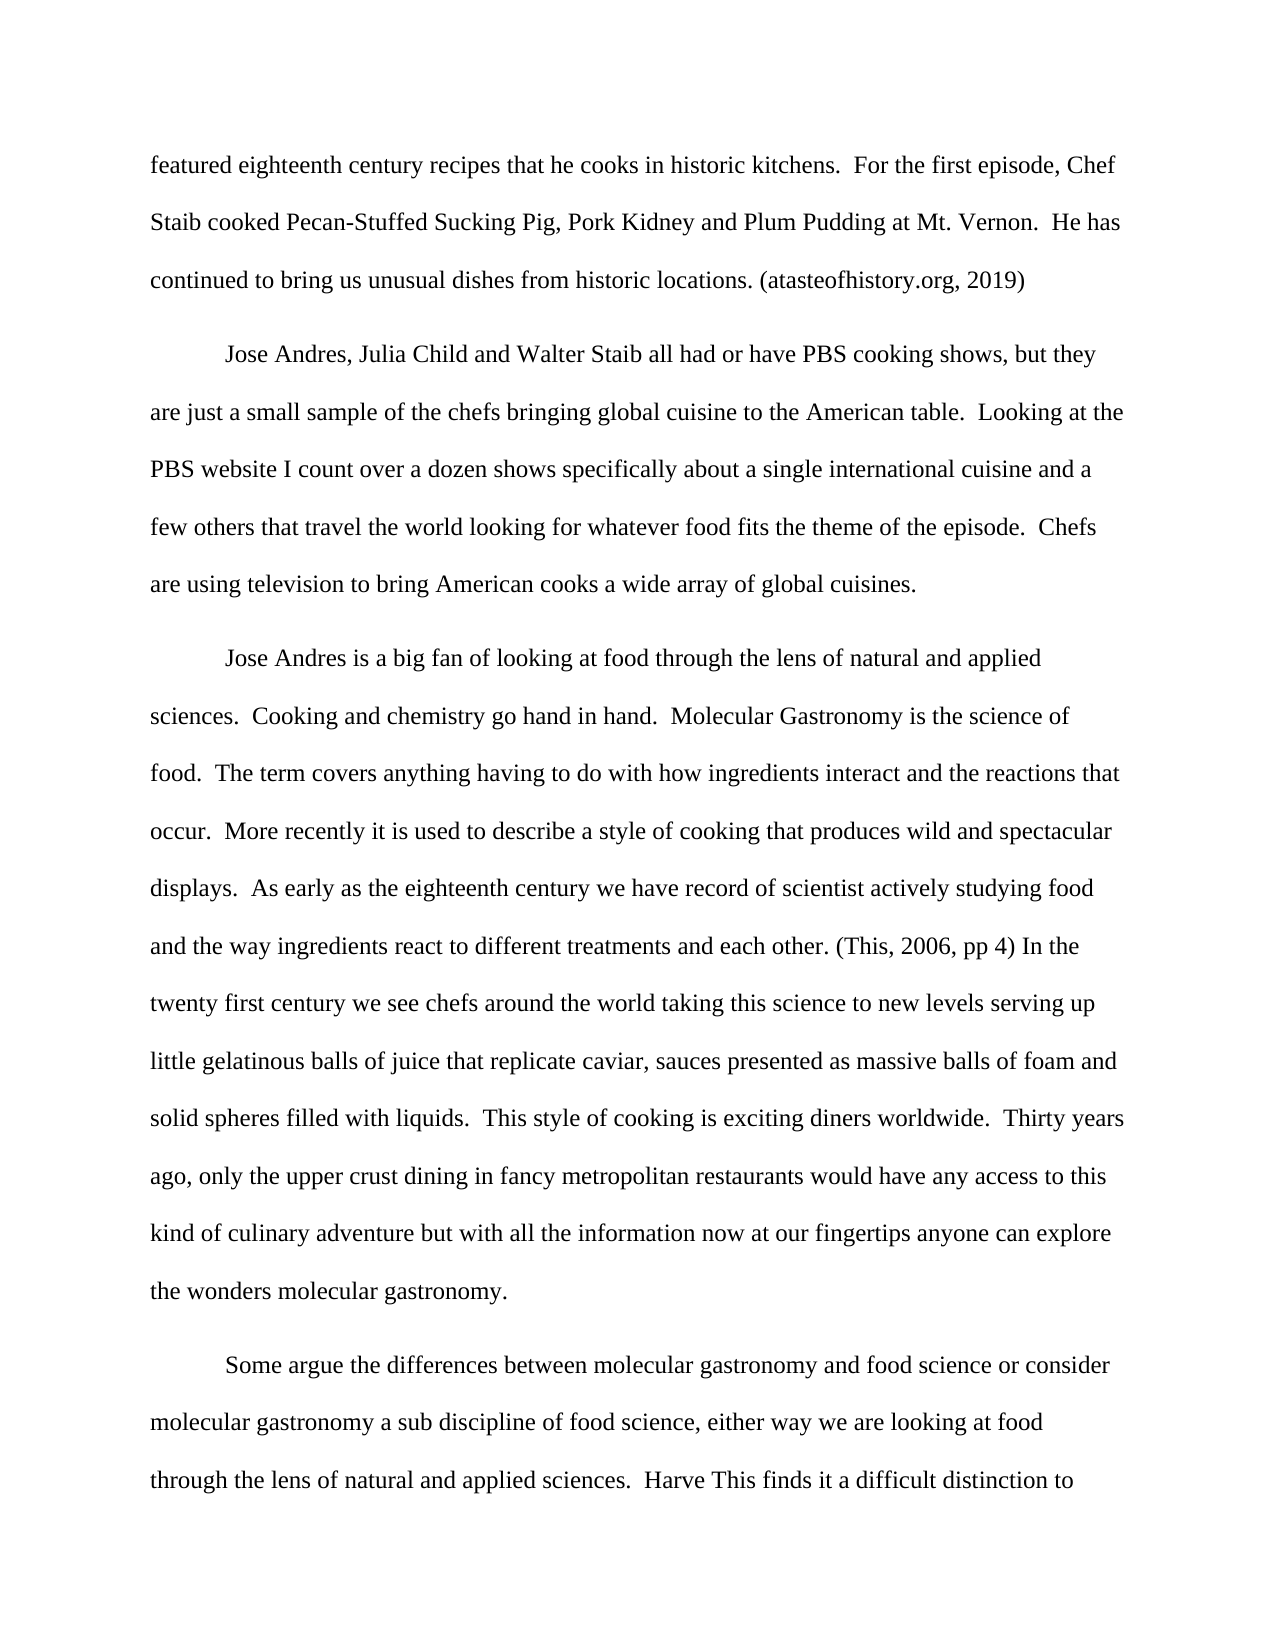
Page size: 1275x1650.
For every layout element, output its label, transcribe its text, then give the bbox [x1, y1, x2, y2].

text Jose Andres is a big fan of looking at food through the lens of natural and applied sciences. Cooking and chemistry go hand in hand. Molecular Gastronomy is the science of food. The term covers anything having to do with how ingredients interact and the reactions that occur. More recently it is used to describe a style of cooking that produces wild and spectacular displays. As early as the eighteenth century we have record of scientist actively studying food and the way ingredients react to different treatments and each other. (This, 2006, pp 4) In the twenty first century we see chefs around the world taking this science to new levels serving up little gelatinous balls of juice that replicate caviar, sauces presented as massive balls of foam and solid spheres filled with liquids. This style of cooking is exciting diners worldwide. Thirty years ago, only the upper crust dining in fancy metropolitan restaurants would have any access to this kind of culinary adventure but with all the information now at our fingertips anyone can explore the wonders molecular gastronomy. [150, 643, 1125, 1304]
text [150, 150, 1125, 294]
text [150, 1350, 1125, 1494]
text Jose Andres, Julia Child and Walter Staib all had or have PBS cooking shows, but they are just a small sample of the chefs bringing global cuisine to the American table. Looking at the PBS website I count over a dozen shows specifically about a single international cuisine and a few others that travel the world looking for whatever food fits the theme of the episode. Chefs are using television to bring American cooks a wide array of global cuisines. [150, 339, 1125, 598]
